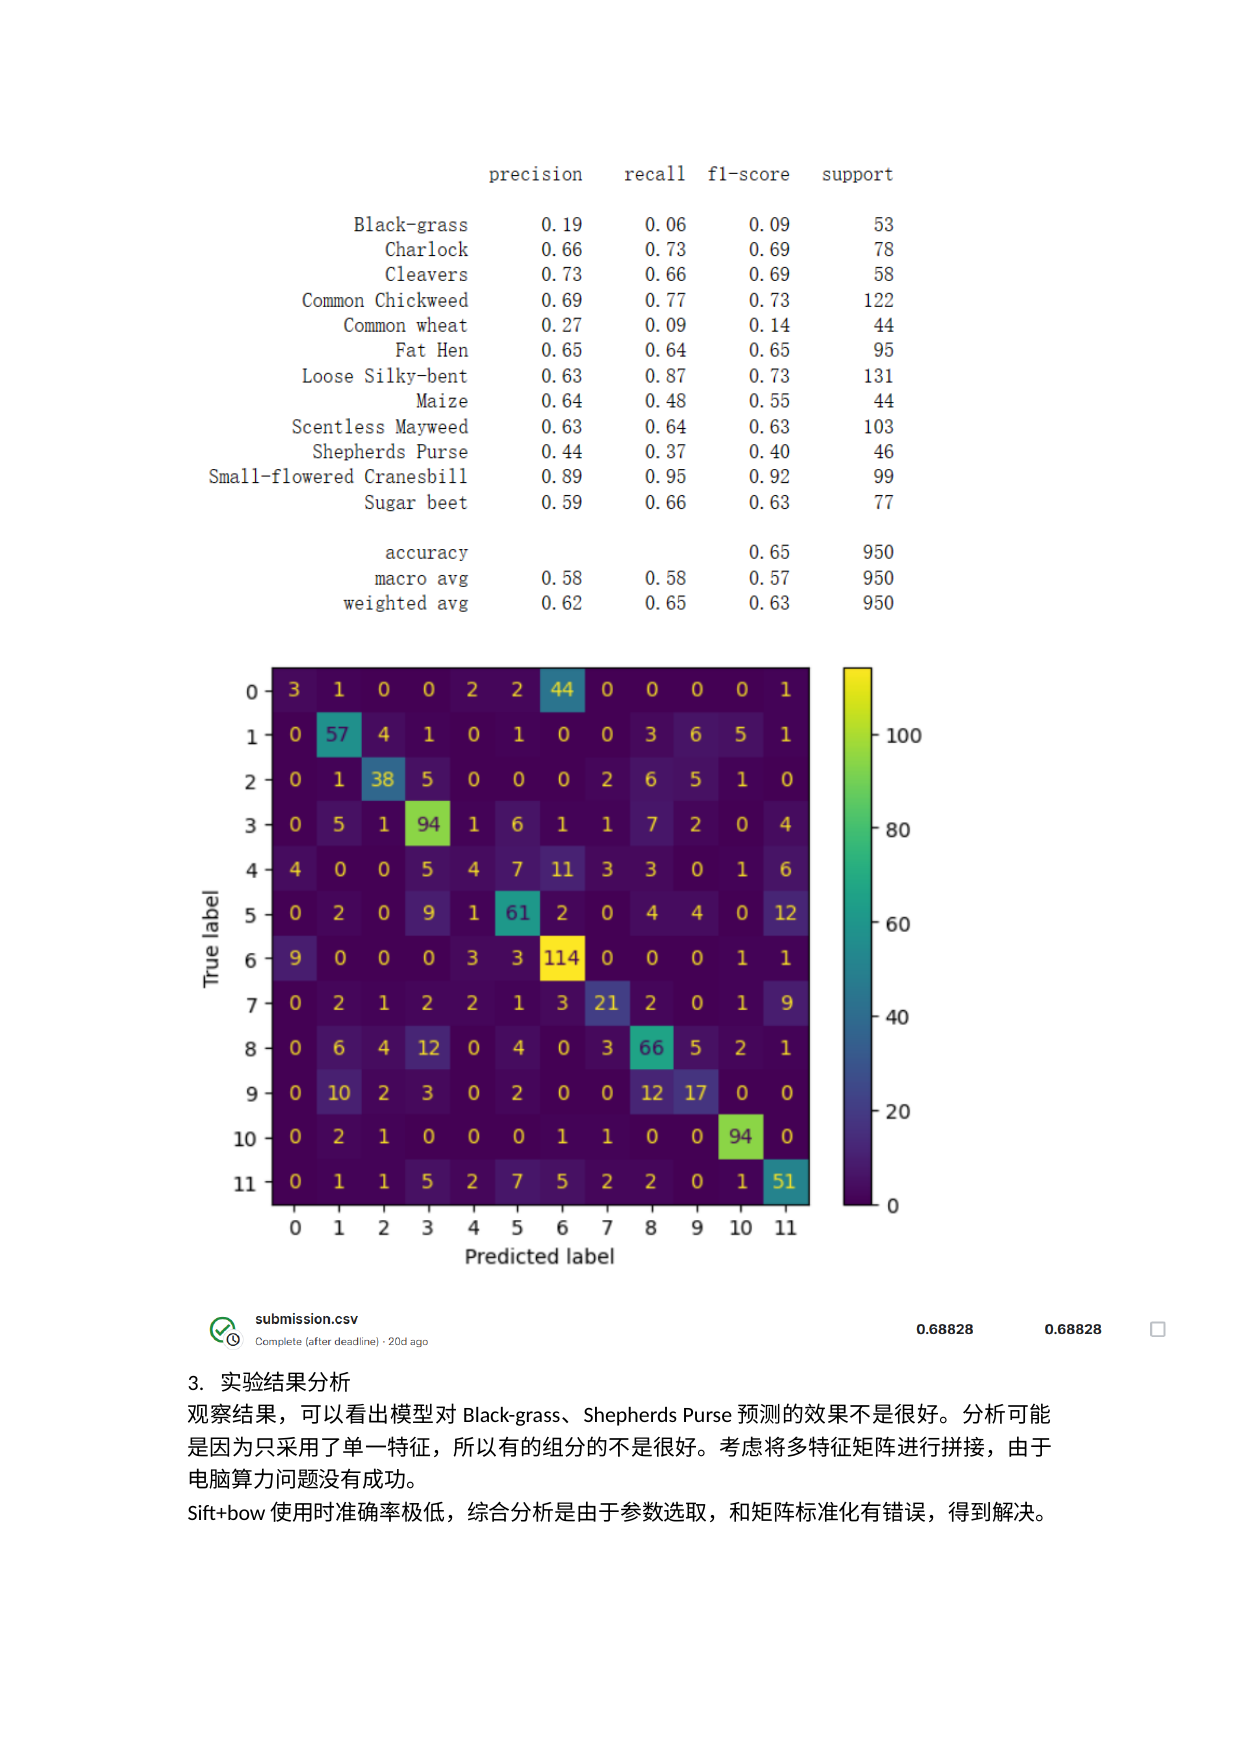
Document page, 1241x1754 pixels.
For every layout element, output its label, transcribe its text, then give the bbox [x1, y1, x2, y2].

picture [187, 649, 927, 1276]
picture [187, 1299, 1189, 1363]
picture [187, 162, 910, 628]
list Sift+bow使用时准确率极低，综合分析是由于参数选取，和矩阵标准化有错误，得到解决。 [187, 1494, 1053, 1527]
list 观察结果，可以看出模型对Black-grass、Shepherds Purse预测的效果不是很好。分析可能是因为只采用了单一特征，所以有的组分的不是很好。考虑将多特征矩阵进行拼接，由于电脑算力问题没有成功。 [187, 1397, 1053, 1494]
list 实验结果分析 [187, 1364, 1053, 1397]
